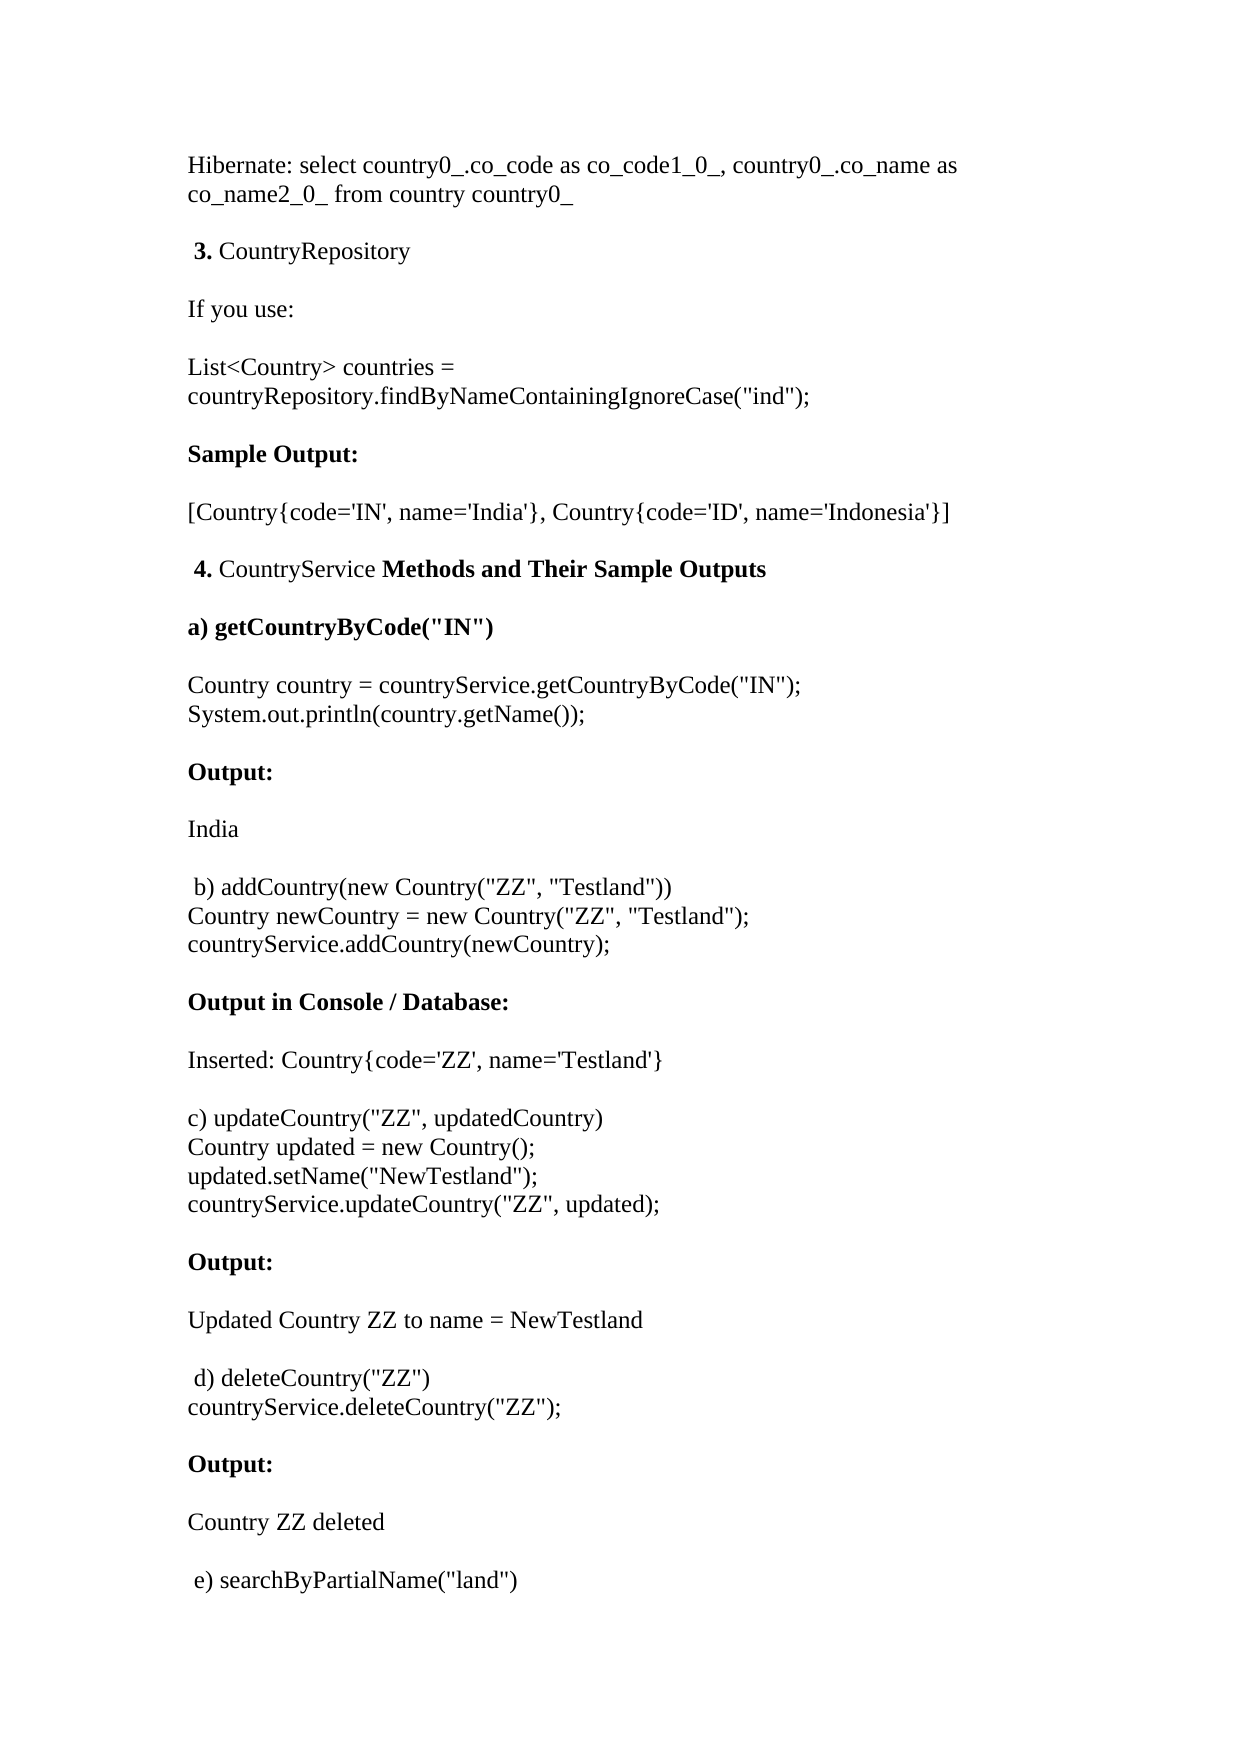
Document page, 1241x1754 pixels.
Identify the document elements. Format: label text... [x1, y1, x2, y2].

text Sample Output: [187, 439, 1053, 467]
text countryService.addCountry(newCountry); [187, 929, 1053, 958]
text Output: [187, 1247, 1053, 1276]
text Output: [187, 757, 1053, 785]
text countryService.deleteCountry("ZZ"); [187, 1392, 1053, 1420]
text [Country{code='IN', name='India'}, Country{code='ID', name='Indonesia'}] [187, 497, 1053, 525]
text d) deleteCountry("ZZ") [187, 1363, 1053, 1392]
text Output: [187, 1449, 1053, 1478]
text Country updated = new Country(); [187, 1132, 1053, 1161]
text Output in Console / Database: [187, 987, 1053, 1016]
text 3. CountryRepository [187, 236, 1053, 265]
text updated.setName("NewTestland"); [187, 1161, 1053, 1189]
text c) updateCountry("ZZ", updatedCountry) [187, 1103, 1053, 1132]
text Updated Country ZZ to name = NewTestland [187, 1305, 1053, 1334]
text countryService.updateCountry("ZZ", updated); [187, 1189, 1053, 1218]
text Country country = countryService.getCountryByCode("IN"); [187, 670, 1053, 699]
text 4. CountryService Methods and Their Sample Outputs [187, 554, 1053, 583]
text Inserted: Country{code='ZZ', name='Testland'} [187, 1045, 1053, 1074]
text Country newCountry = new Country("ZZ", "Testland"); [187, 901, 1053, 929]
text List<Country> countries = countryRepository.findByNameContainingIgnoreCase("ind"); [187, 352, 1053, 409]
text If you use: [187, 294, 1053, 323]
text System.out.println(country.getName()); [187, 699, 1053, 727]
text b) addCountry(new Country("ZZ", "Testland")) [187, 872, 1053, 901]
text e) searchByPartialName("land") [187, 1565, 1053, 1594]
text Country ZZ deleted [187, 1507, 1053, 1536]
text India [187, 814, 1053, 843]
subtitle a) getCountryByCode("IN") [187, 612, 1053, 641]
text Hibernate: select country0_.co_code as co_code1_0_, country0_.co_name as co_name2_0_ from country country0_ [187, 150, 1053, 207]
